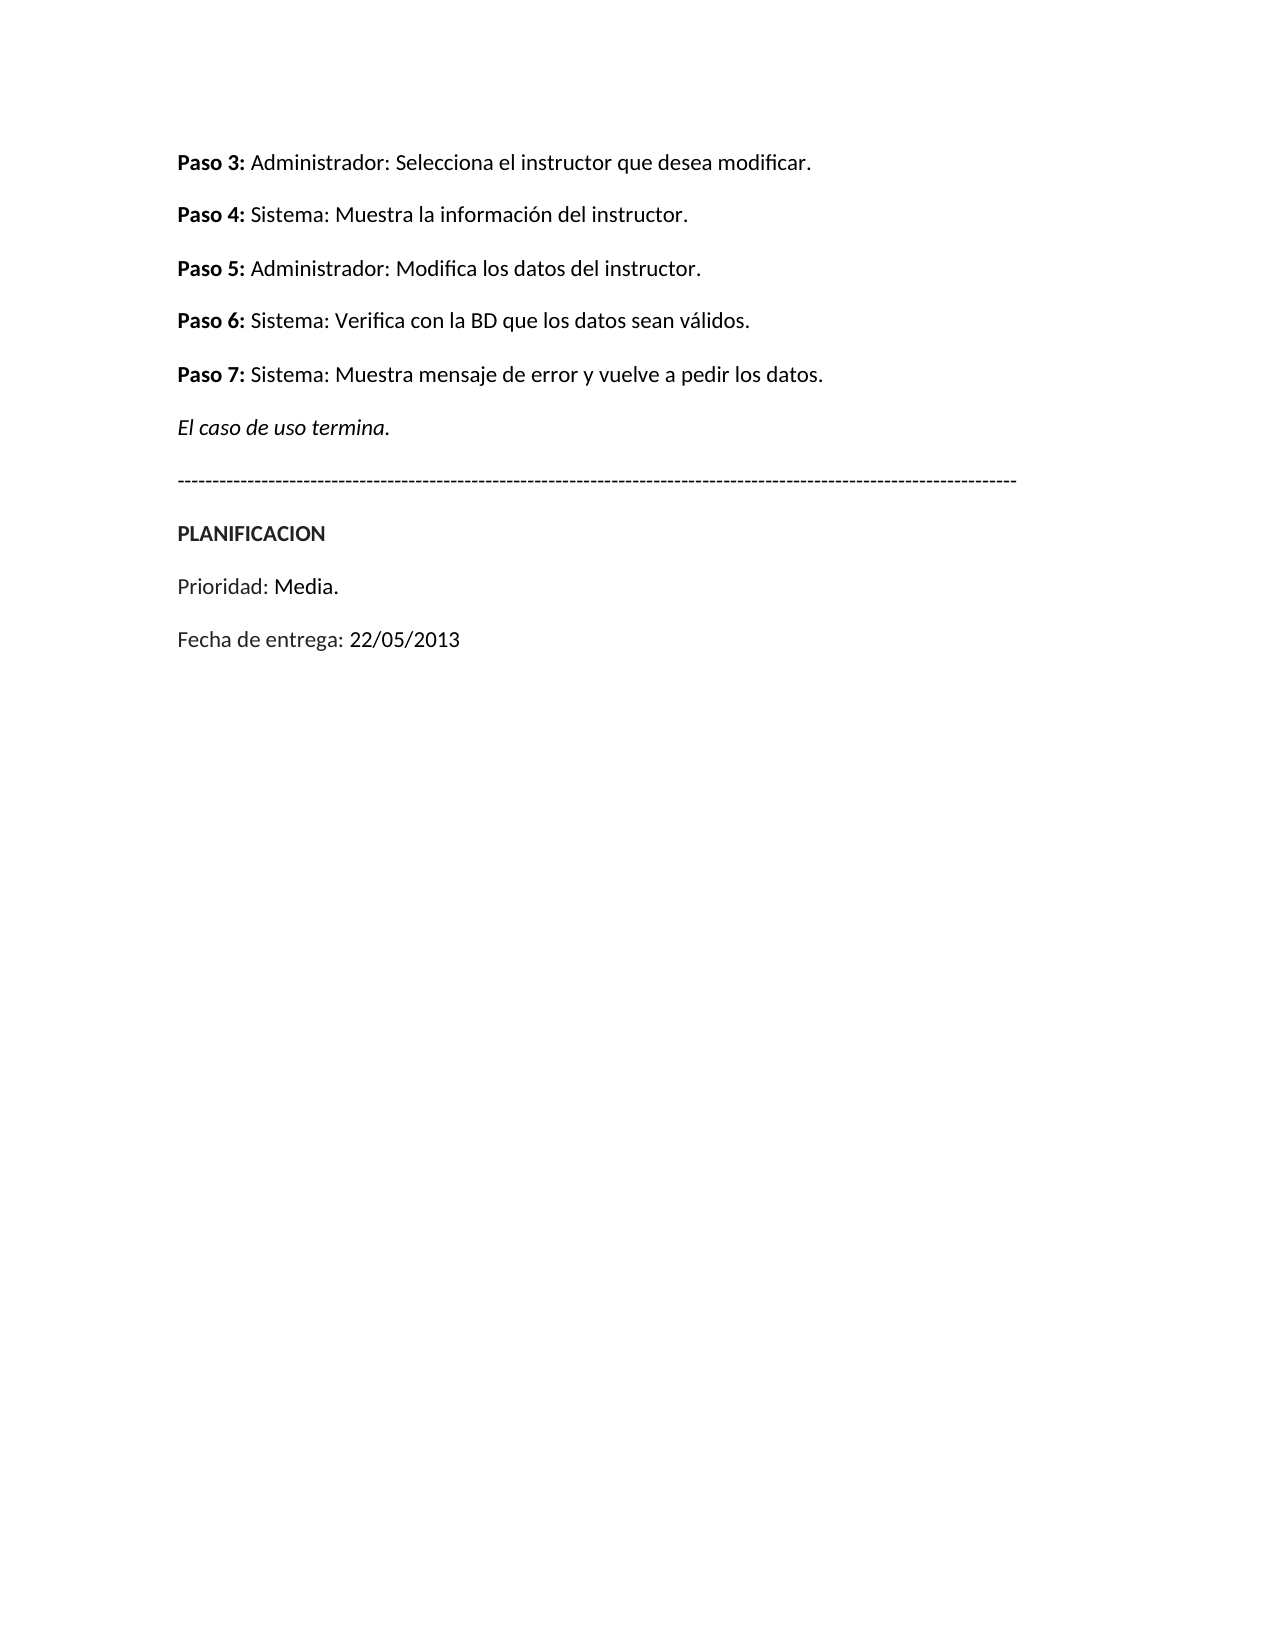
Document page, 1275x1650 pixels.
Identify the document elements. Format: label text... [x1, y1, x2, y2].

text Prioridad: Media. [177, 572, 1098, 600]
text Paso 6: Sistema: Verifica con la BD que los datos sean válidos. [177, 307, 1098, 335]
text Paso 5: Administrador: Modifica los datos del instructor. [177, 254, 1098, 282]
text Paso 4: Sistema: Muestra la información del instructor. [177, 201, 1098, 229]
text Paso 3: Administrador: Selecciona el instructor que desea modificar. [177, 148, 1098, 176]
text El caso de uso termina. [177, 413, 1098, 441]
text PLANIFICACION [177, 519, 1098, 547]
text Fecha de entrega: 22/05/2013 [177, 625, 1098, 653]
text ------------------------------------------------------------------------------------------------------------------------ [177, 466, 1098, 494]
text Paso 7: Sistema: Muestra mensaje de error y vuelve a pedir los datos. [177, 360, 1098, 388]
